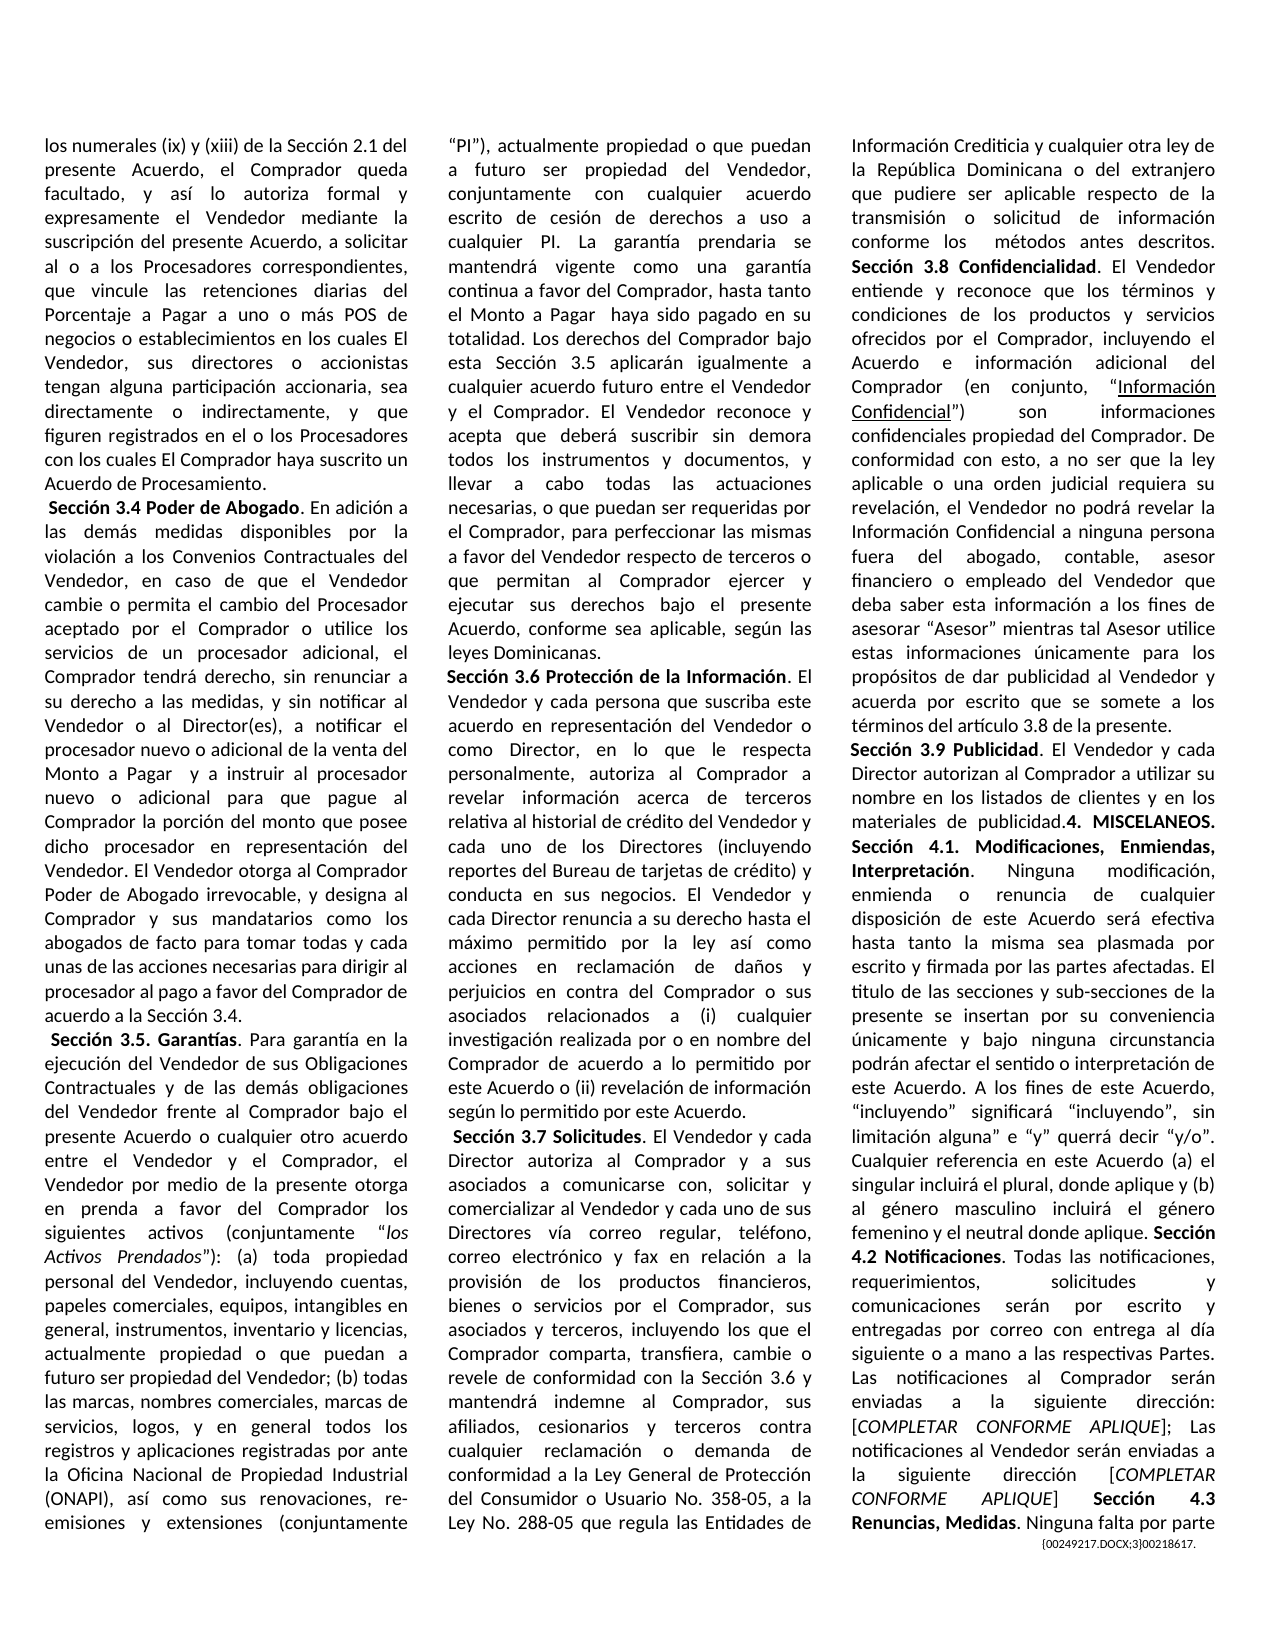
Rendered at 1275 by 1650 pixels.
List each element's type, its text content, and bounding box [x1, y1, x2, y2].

text Sección 3.7 Solicitudes. El Vendedor y cada Director autoriza al Comprador y a sus asociados a comunicarse con, solicitar y comercializar al Vendedor y cada uno de sus Directores vía correo regular, teléfono, correo electrónico y fax en relación a la provisión de los productos financieros, bienes o servicios por el Comprador, sus asociados y terceros, incluyendo los que el Comprador comparta, transfiera, cambie o revele de conformidad con la Sección 3.6 y mantendrá indemne al Comprador, sus afiliados, cesionarios y terceros contra cualquier reclamación o demanda de conformidad a la Ley General de Protección del Consumidor o Usuario No. 358-05, a la Ley No. 288-05 que regula las Entidades de Información Crediticia y cualquier otra ley de la República Dominicana o del extranjero que pudiere ser aplicable respecto de la transmisión o solicitud de información conforme los métodos antes descritos. Sección 3.8 Confidencialidad. El Vendedor entiende y reconoce que los términos y condiciones de los productos y servicios ofrecidos por el Comprador, incluyendo el Acuerdo e información adicional del Comprador (en conjunto, “Información Confidencial”) son informaciones confidenciales propiedad del Comprador. De conformidad con esto, a no ser que la ley aplicable o una orden judicial requiera su revelación, el Vendedor no podrá revelar la Información Confidencial a ninguna persona fuera del abogado, contable, asesor financiero o empleado del Vendedor que deba saber esta información a los fines de asesorar “Asesor” mientras tal Asesor utilice estas informaciones únicamente para los propósitos de dar publicidad al Vendedor y acuerda por escrito que se somete a los términos del artículo 3.8 de la presente. [850, 133, 1216, 737]
text Sección 3.7 Solicitudes. El Vendedor y cada Director autoriza al Comprador y a sus asociados a comunicarse con, solicitar y comercializar al Vendedor y cada uno de sus Directores vía correo regular, teléfono, correo electrónico y fax en relación a la provisión de los productos financieros, bienes o servicios por el Comprador, sus asociados y terceros, incluyendo los que el Comprador comparta, transfiera, cambie o revele de conformidad con la Sección 3.6 y mantendrá indemne al Comprador, sus afiliados, cesionarios y terceros contra cualquier reclamación o demanda de conformidad a la Ley General de Protección del Consumidor o Usuario No. 358-05, a la Ley No. 288-05 que regula las Entidades de Información Crediticia y cualquier otra ley de la República Dominicana o del extranjero que pudiere ser aplicable respecto de la transmisión o solicitud de información conforme los métodos antes descritos. Sección 3.8 Confidencialidad. El Vendedor entiende y reconoce que los términos y condiciones de los productos y servicios ofrecidos por el Comprador, incluyendo el Acuerdo e información adicional del Comprador (en conjunto, “Información Confidencial”) son informaciones confidenciales propiedad del Comprador. De conformidad con esto, a no ser que la ley aplicable o una orden judicial requiera su revelación, el Vendedor no podrá revelar la Información Confidencial a ninguna persona fuera del abogado, contable, asesor financiero o empleado del Vendedor que deba saber esta información a los fines de asesorar “Asesor” mientras tal Asesor utilice estas informaciones únicamente para los propósitos de dar publicidad al Vendedor y acuerda por escrito que se somete a los términos del artículo 3.8 de la presente. [447, 1124, 812, 1534]
text Sección 3.6 Protección de la Información. El Vendedor y cada persona que suscriba este acuerdo en representación del Vendedor o como Director, en lo que le respecta personalmente, autoriza al Comprador a revelar información acerca de terceros relativa al historial de crédito del Vendedor y cada uno de los Directores (incluyendo reportes del Bureau de tarjetas de crédito) y conducta en sus negocios. El Vendedor y cada Director renuncia a su derecho hasta el máximo permitido por la ley así como acciones en reclamación de daños y perjuicios en contra del Comprador o sus asociados relacionados a (i) cualquier investigación realizada por o en nombre del Comprador de acuerdo a lo permitido por este Acuerdo o (ii) revelación de información según lo permitido por este Acuerdo. [447, 664, 812, 1124]
text Sección 3.5. Garantías. Para garantía en la ejecución del Vendedor de sus Obligaciones Contractuales y de las demás obligaciones del Vendedor frente al Comprador bajo el presente Acuerdo o cualquier otro acuerdo entre el Vendedor y el Comprador, el Vendedor por medio de la presente otorga en prenda a favor del Comprador los siguientes activos (conjuntamente “los Activos Prendados”): (a) toda propiedad personal del Vendedor, incluyendo cuentas, papeles comerciales, equipos, intangibles en general, instrumentos, inventario y licencias, actualmente propiedad o que puedan a futuro ser propiedad del Vendedor; (b) todas las marcas, nombres comerciales, marcas de servicios, logos, y en general todos los registros y aplicaciones registradas por ante la Oficina Nacional de Propiedad Industrial (ONAPI), así como sus renovaciones, re-emisiones y extensiones (conjuntamente “PI”), actualmente propiedad o que puedan a futuro ser propiedad del Vendedor, conjuntamente con cualquier acuerdo escrito de cesión de derechos a uso a cualquier PI. La garantía prendaria se mantendrá vigente como una garantía continua a favor del Comprador, hasta tanto el Monto a Pagar haya sido pagado en su totalidad. Los derechos del Comprador bajo esta Sección 3.5 aplicarán igualmente a cualquier acuerdo futuro entre el Vendedor y el Comprador. El Vendedor reconoce y acepta que deberá suscribir sin demora todos los instrumentos y documentos, y llevar a cabo todas las actuaciones necesarias, o que puedan ser requeridas por el Comprador, para perfeccionar las mismas a favor del Vendedor respecto de terceros o que permitan al Comprador ejercer y ejecutar sus derechos bajo el presente Acuerdo, conforme sea aplicable, según las leyes Dominicanas. [447, 133, 812, 664]
text Sección 3.4 Poder de Abogado. En adición a las demás medidas disponibles por la violación a los Convenios Contractuales del Vendedor, en caso de que el Vendedor cambie o permita el cambio del Procesador aceptado por el Comprador o utilice los servicios de un procesador adicional, el Comprador tendrá derecho, sin renunciar a su derecho a las medidas, y sin notificar al Vendedor o al Director(es), a notificar el procesador nuevo o adicional de la venta del Monto a Pagar y a instruir al procesador nuevo o adicional para que pague al Comprador la porción del monto que posee dicho procesador en representación del Vendedor. El Vendedor otorga al Comprador Poder de Abogado irrevocable, y designa al Comprador y sus mandatarios como los abogados de facto para tomar todas y cada unas de las acciones necesarias para dirigir al procesador al pago a favor del Comprador de acuerdo a la Sección 3.4. [43, 495, 408, 1027]
text Sección 3.5. Garantías. Para garantía en la ejecución del Vendedor de sus Obligaciones Contractuales y de las demás obligaciones del Vendedor frente al Comprador bajo el presente Acuerdo o cualquier otro acuerdo entre el Vendedor y el Comprador, el Vendedor por medio de la presente otorga en prenda a favor del Comprador los siguientes activos (conjuntamente “los Activos Prendados”): (a) toda propiedad personal del Vendedor, incluyendo cuentas, papeles comerciales, equipos, intangibles en general, instrumentos, inventario y licencias, actualmente propiedad o que puedan a futuro ser propiedad del Vendedor; (b) todas las marcas, nombres comerciales, marcas de servicios, logos, y en general todos los registros y aplicaciones registradas por ante la Oficina Nacional de Propiedad Industrial (ONAPI), así como sus renovaciones, re-emisiones y extensiones (conjuntamente “PI”), actualmente propiedad o que puedan a futuro ser propiedad del Vendedor, conjuntamente con cualquier acuerdo escrito de cesión de derechos a uso a cualquier PI. La garantía prendaria se mantendrá vigente como una garantía continua a favor del Comprador, hasta tanto el Monto a Pagar haya sido pagado en su totalidad. Los derechos del Comprador bajo esta Sección 3.5 aplicarán igualmente a cualquier acuerdo futuro entre el Vendedor y el Comprador. El Vendedor reconoce y acepta que deberá suscribir sin demora todos los instrumentos y documentos, y llevar a cabo todas las actuaciones necesarias, o que puedan ser requeridas por el Comprador, para perfeccionar las mismas a favor del Vendedor respecto de terceros o que permitan al Comprador ejercer y ejecutar sus derechos bajo el presente Acuerdo, conforme sea aplicable, según las leyes Dominicanas. [43, 1027, 408, 1534]
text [850, 737, 1216, 1534]
